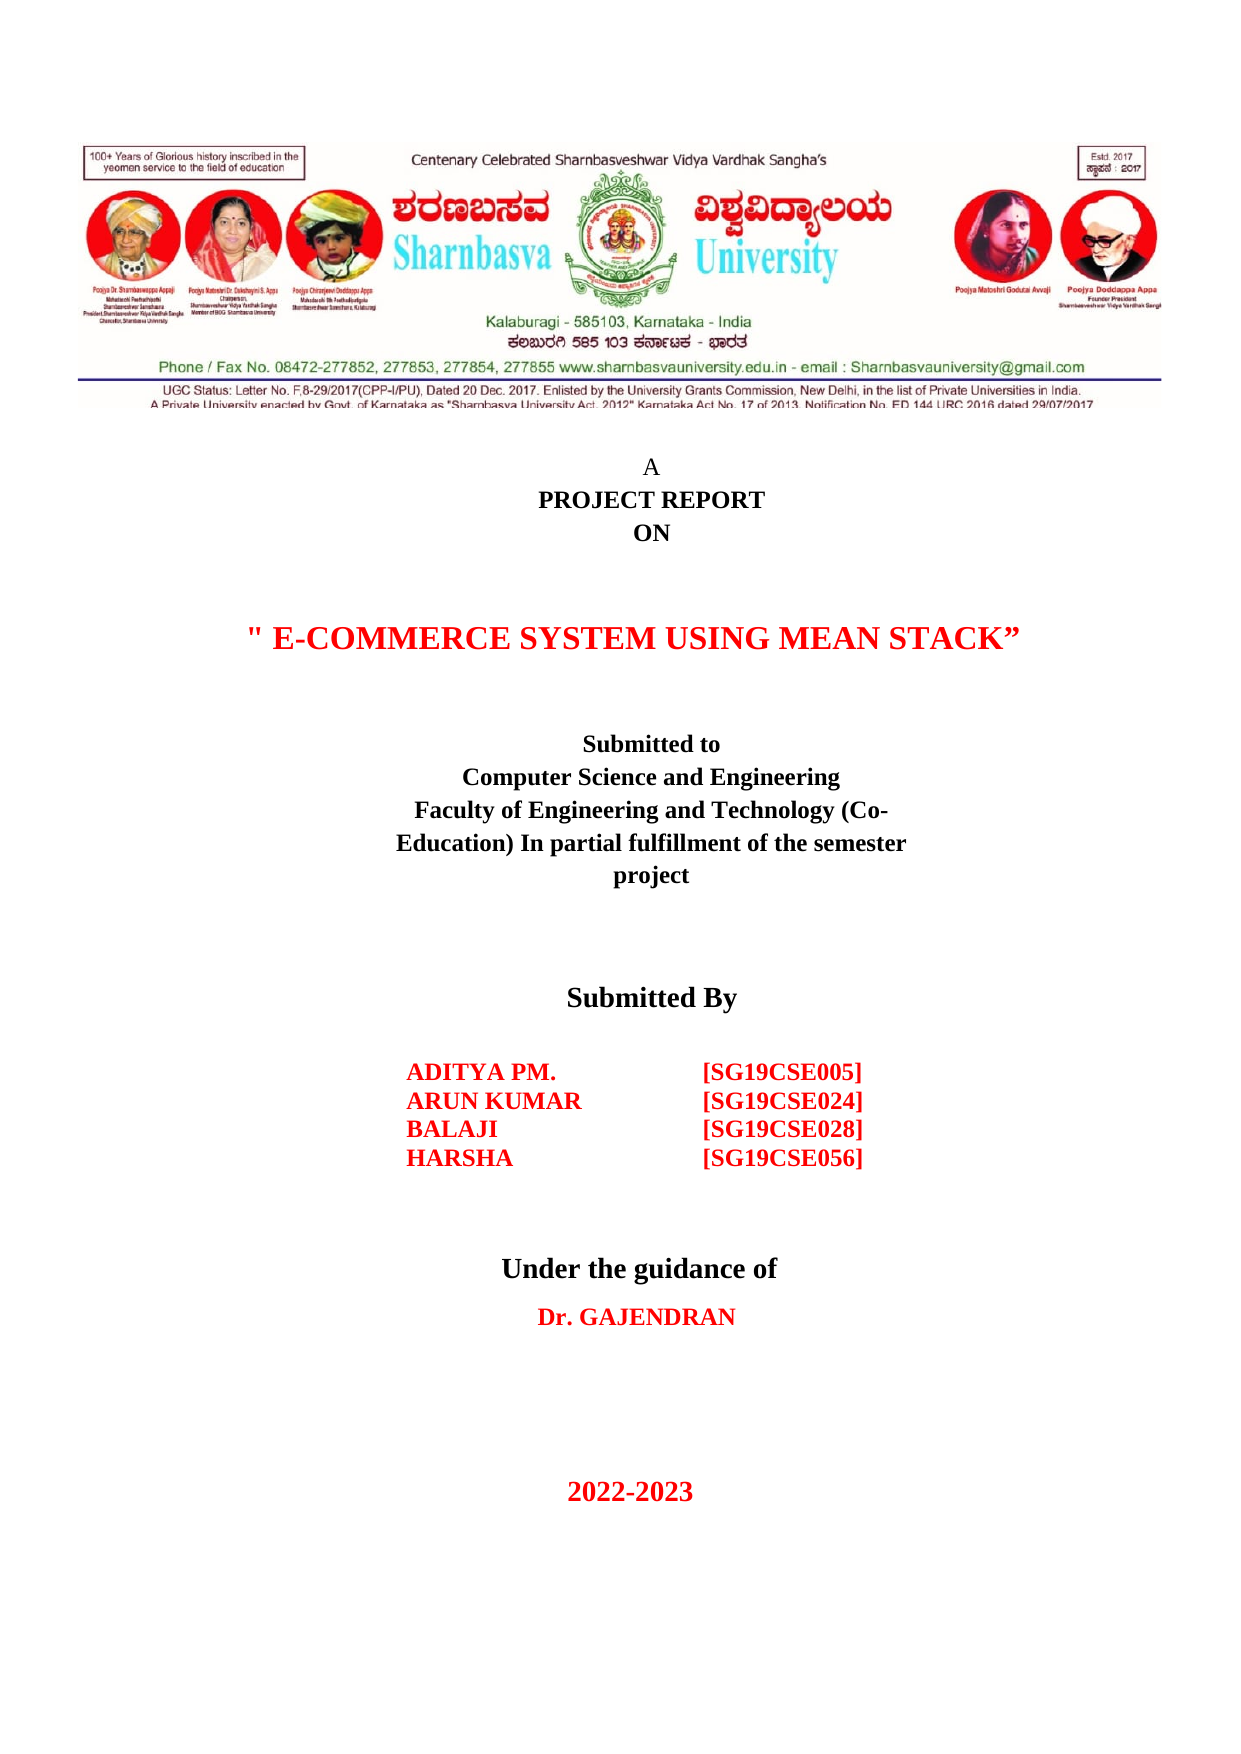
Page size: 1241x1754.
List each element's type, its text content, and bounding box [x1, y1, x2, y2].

text PROJECT REPORT ON [526, 485, 777, 546]
text Submitted to [526, 729, 777, 758]
text BALAJI [SG19CSE028] [150, 1115, 1167, 1143]
subtitle " E-COMMERCE SYSTEM USING MEAN STACK” [150, 618, 1057, 657]
text 2022-2023 [150, 1474, 1167, 1508]
text Computer Science and Engineering [354, 762, 947, 791]
text ARUN KUMAR [SG19CSE024] [150, 1086, 992, 1115]
subtitle Submitted By [526, 981, 777, 1014]
text HARSHA [SG19CSE056] [150, 1143, 1167, 1172]
text Dr. GAJENDRAN [318, 1302, 1051, 1330]
text Under the guidance of [450, 1251, 1051, 1285]
picture [77, 142, 1161, 408]
text Faculty of Engineering and Technology (Co-Education) In partial fulfillment of the semester project [355, 795, 947, 889]
text A [150, 408, 1153, 481]
text ADITYA PM. [SG19CSE005] [150, 1057, 992, 1086]
